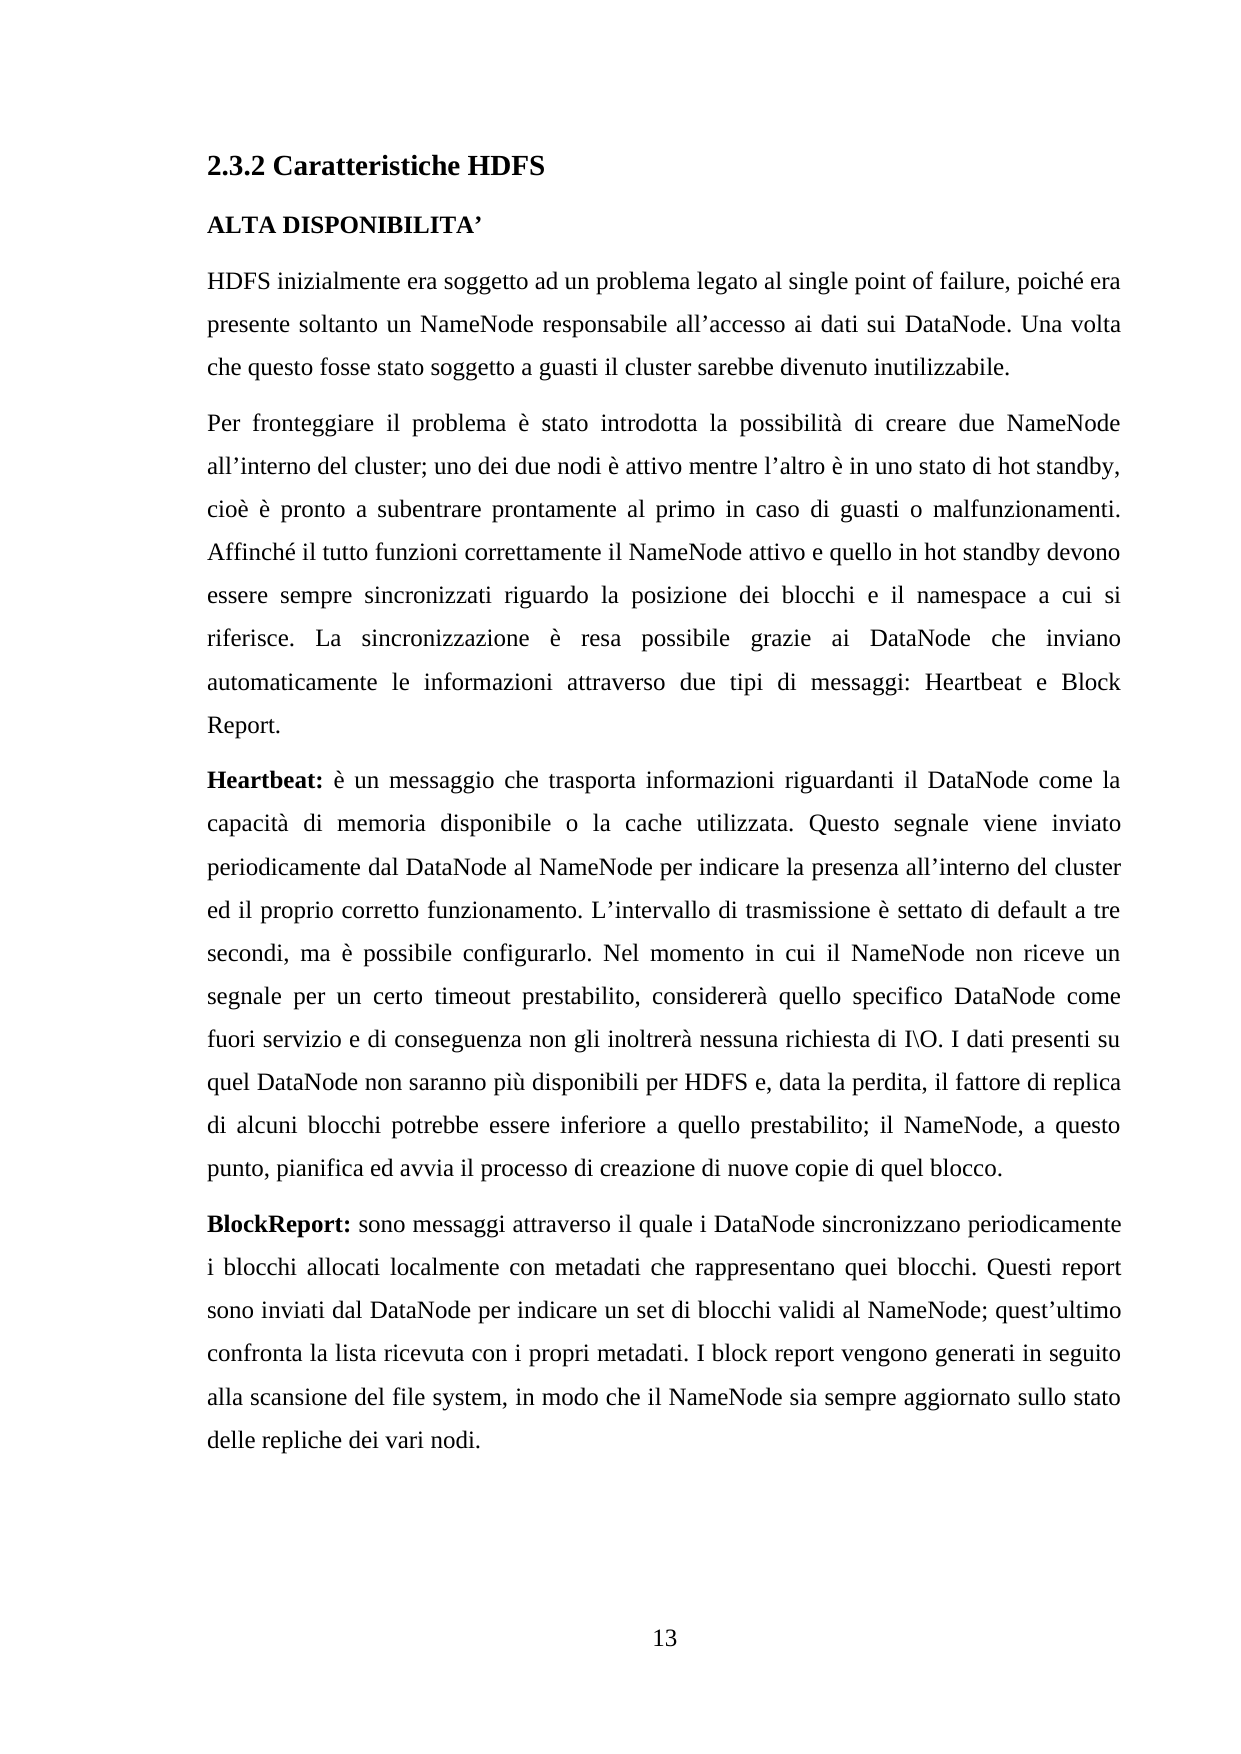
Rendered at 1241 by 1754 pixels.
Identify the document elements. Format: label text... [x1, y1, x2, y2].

text Heartbeat: è un messaggio che trasporta informazioni riguardanti il DataNode come la capacità di memoria disponibile o la cache utilizzata. Questo segnale viene inviato periodicamente dal DataNode al NameNode per indicare la presenza all’interno del cluster ed il proprio corretto funzionamento. L’intervallo di trasmissione è settato di default a tre secondi, ma è possibile configurarlo. Nel momento in cui il NameNode non riceve un segnale per un certo timeout prestabilito, considererà quello specifico DataNode come fuori servizio e di conseguenza non gli inoltrerà nessuna richiesta di I\O. I dati presenti su quel DataNode non saranno più disponibili per HDFS e, data la perdita, il fattore di replica di alcuni blocchi potrebbe essere inferiore a quello prestabilito; il NameNode, a questo punto, pianifica ed avvia il processo di creazione di nuove copie di quel blocco. [207, 765, 1122, 1182]
subtitle 2.3.2 Caratteristiche HDFS [207, 148, 1122, 181]
text ALTA DISPONIBILITA’ [207, 210, 1122, 239]
text Per fronteggiare il problema è stato introdotta la possibilità di creare due NameNode all’interno del cluster; uno dei due nodi è attivo mentre l’altro è in uno stato di hot standby, cioè è pronto a subentrare prontamente al primo in caso di guasti o malfunzionamenti. Affinché il tutto funzioni correttamente il NameNode attivo e quello in hot standby devono essere sempre sincronizzati riguardo la posizione dei blocchi e il namespace a cui si riferisce. La sincronizzazione è resa possibile grazie ai DataNode che inviano automaticamente le informazioni attraverso due tipi di messaggi: Heartbeat e Block Report. [207, 408, 1122, 738]
text HDFS inizialmente era soggetto ad un problema legato al single point of failure, poiché era presente soltanto un NameNode responsabile all’accesso ai dati sui DataNode. Una volta che questo fosse stato soggetto a guasti il cluster sarebbe divenuto inutilizzabile. [207, 266, 1122, 381]
text BlockReport: sono messaggi attraverso il quale i DataNode sincronizzano periodicamente i blocchi allocati localmente con metadati che rappresentano quei blocchi. Questi report sono inviati dal DataNode per indicare un set di blocchi validi al NameNode; quest’ultimo confronta la lista ricevuta con i propri metadati. I block report vengono generati in seguito alla scansione del file system, in modo che il NameNode sia sempre aggiornato sullo stato delle repliche dei vari nodi. [207, 1209, 1122, 1453]
